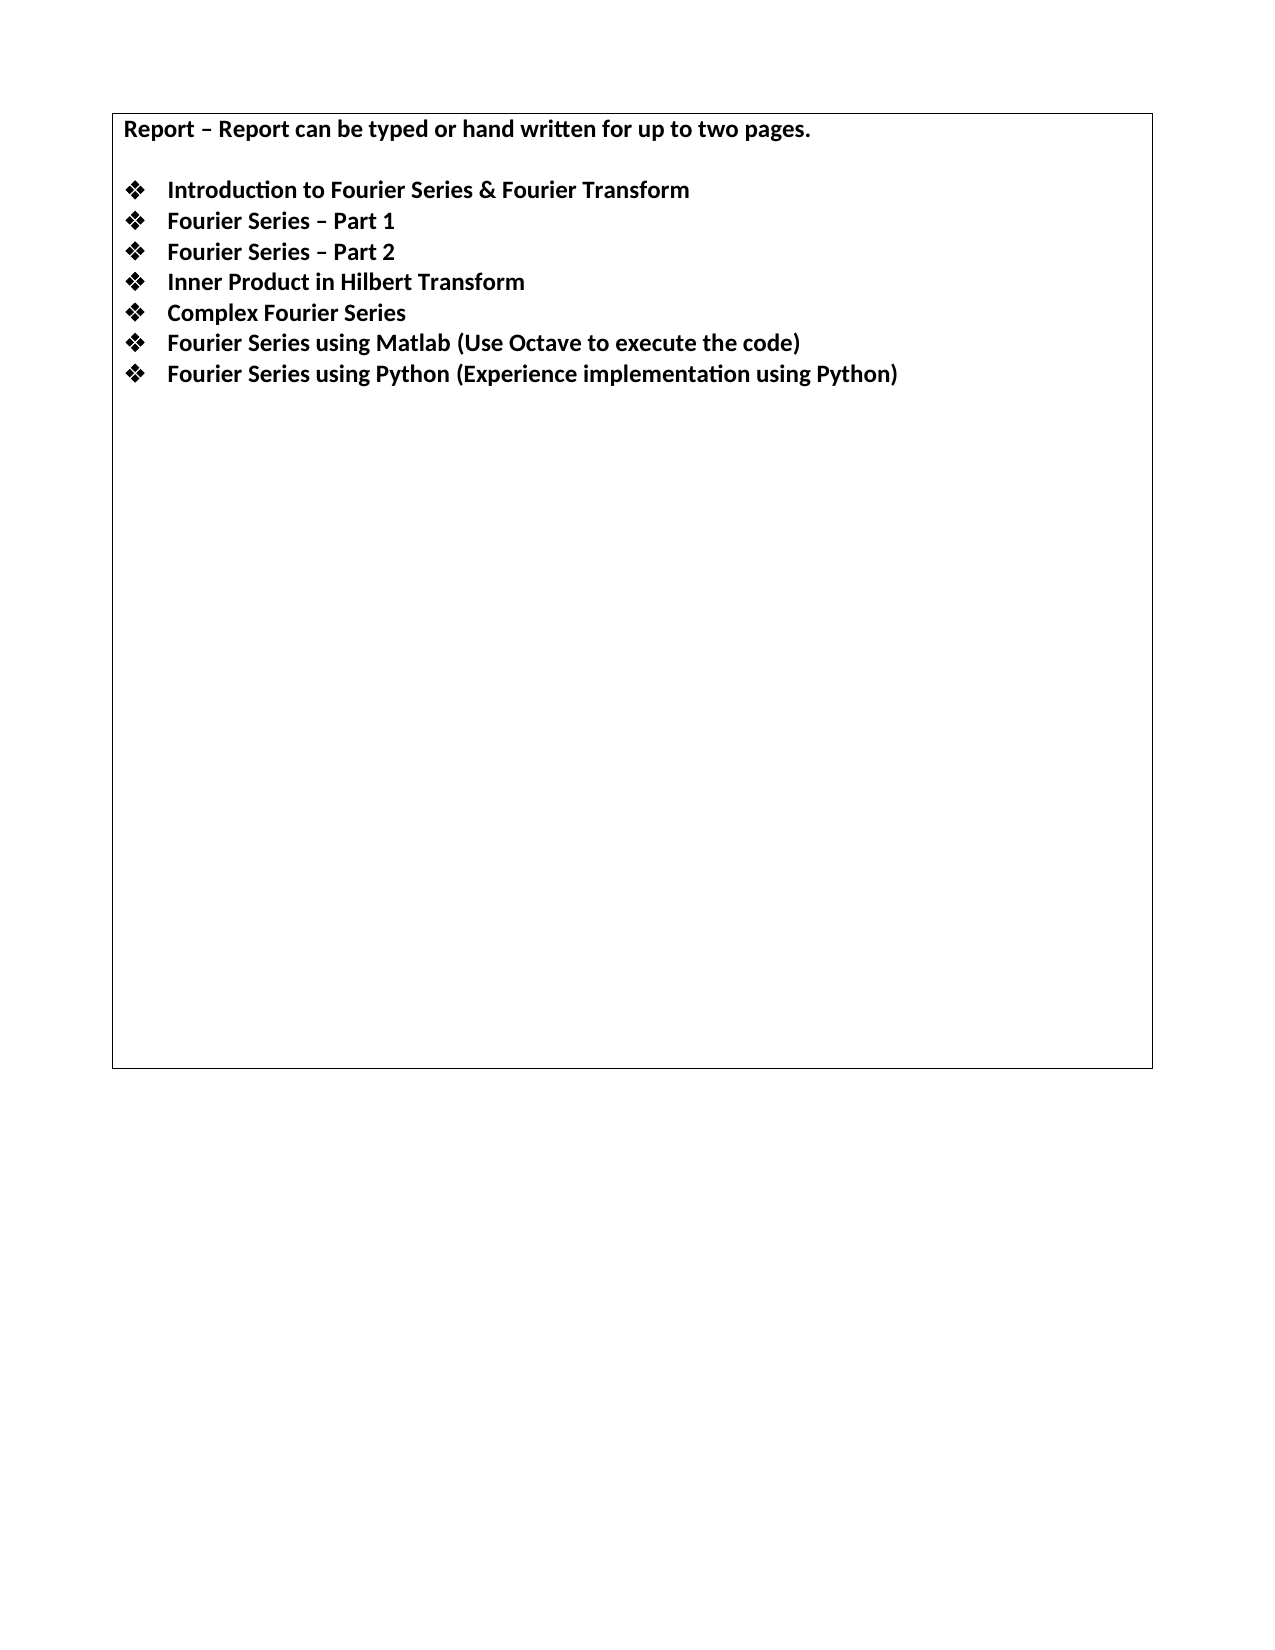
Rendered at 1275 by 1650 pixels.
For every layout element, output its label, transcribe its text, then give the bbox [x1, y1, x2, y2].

table_cell Report – Report can be typed or hand written for up to two pages. Introduction to Fourier Series & Fourier Transform Fourier Series – Part 1 Fourier Series – Part 2 Inner Product in Hilbert Transform Complex Fourier Series Fourier Series using Matlab (Use Octave to execute the code) Fourier Series using Python (Experience implementation using Python) [113, 114, 1152, 1068]
